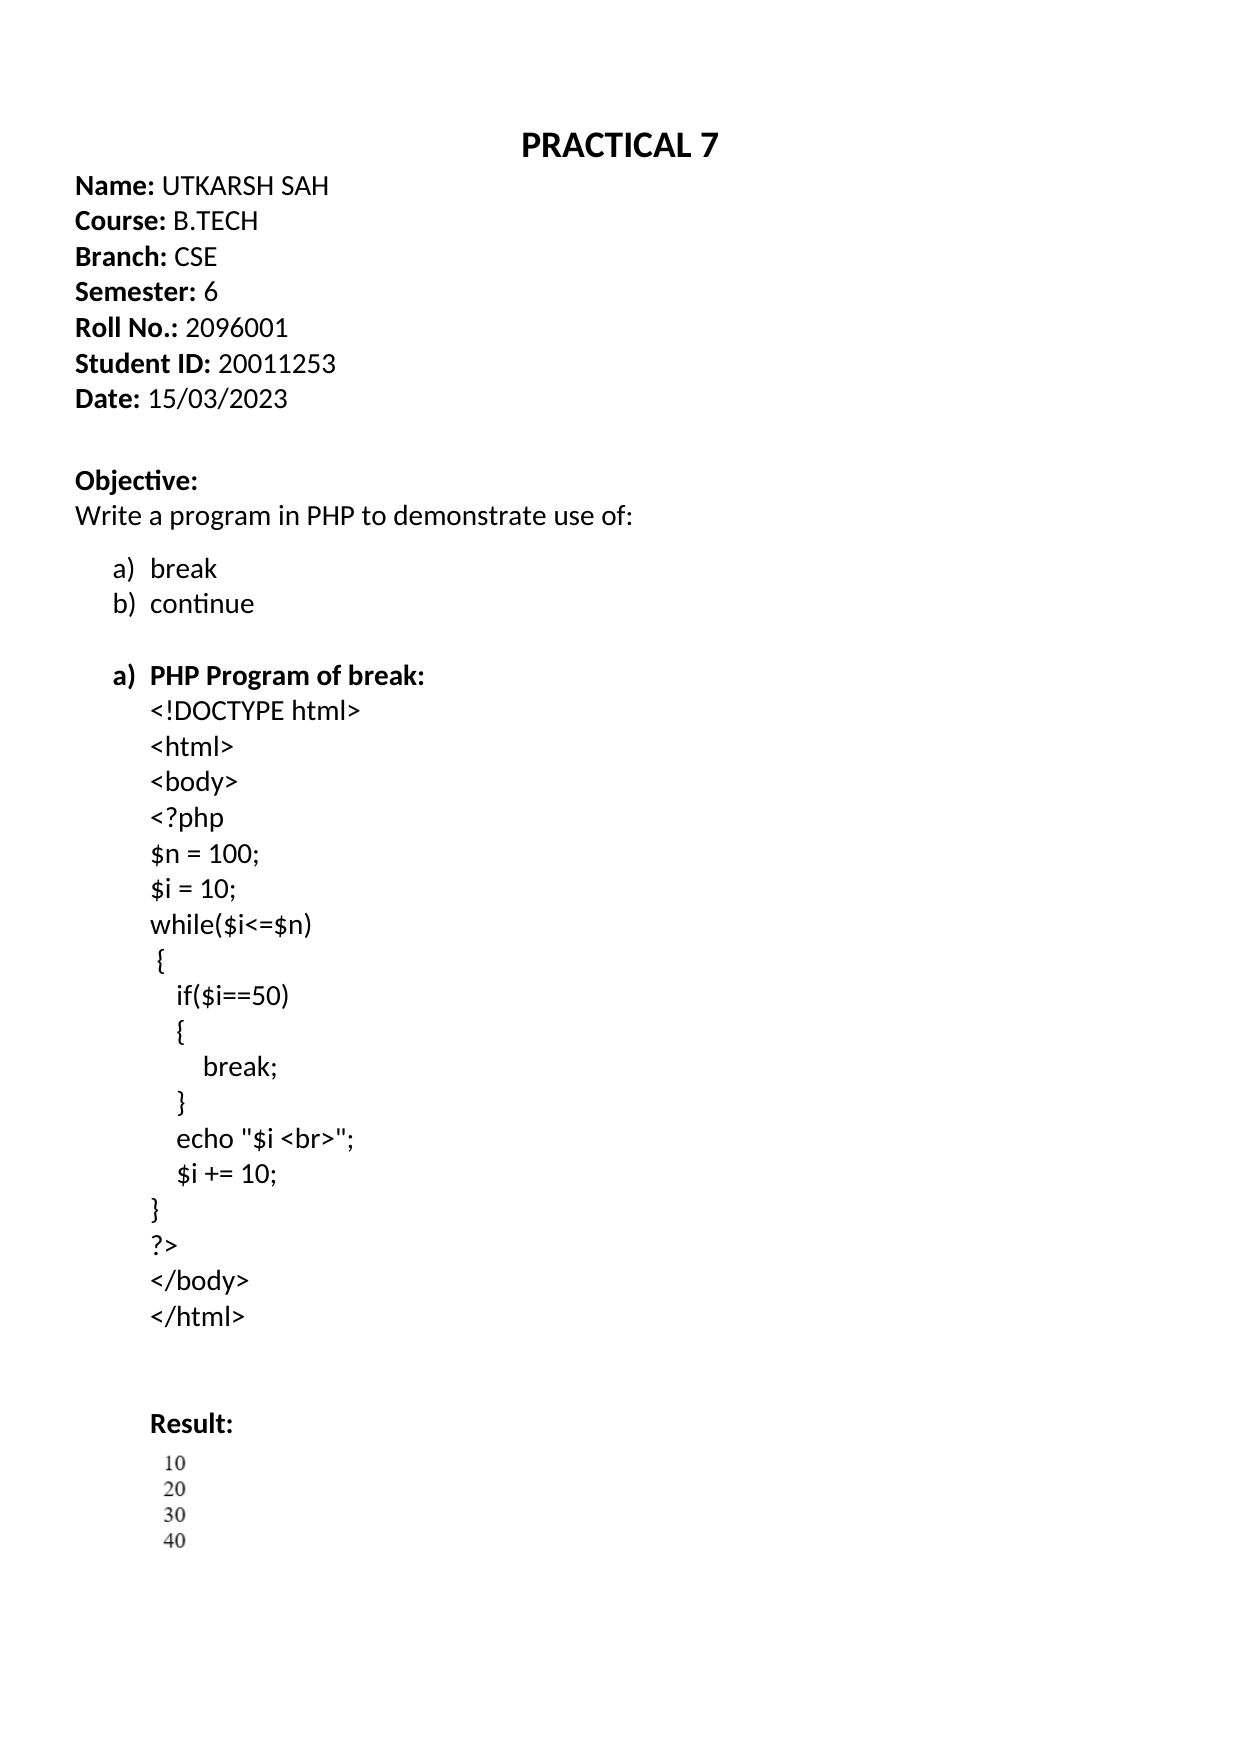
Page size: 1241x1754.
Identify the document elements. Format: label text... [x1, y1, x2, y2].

text PRACTICAL 7 [75, 121, 1165, 167]
list while($i<=$n) [150, 906, 1165, 942]
list $i += 10; [150, 1155, 1165, 1191]
list </html> [150, 1298, 1165, 1333]
text Branch: CSE [75, 238, 1165, 273]
text Write a program in PHP to demonstrate use of: [75, 497, 1165, 533]
list Result: [150, 1405, 1165, 1440]
list break; [150, 1048, 1165, 1084]
list continue [112, 585, 1165, 621]
list PHP Program of break: [112, 657, 1165, 692]
list <body> [150, 763, 1165, 799]
list <?php [150, 799, 1165, 835]
list } [150, 1084, 1165, 1120]
list ?> [150, 1227, 1165, 1262]
text Date: 15/03/2023 [75, 380, 1165, 416]
text Name: UTKARSH SAH [75, 167, 1165, 202]
list </body> [150, 1262, 1165, 1298]
text Objective: [75, 462, 1165, 497]
list } [150, 1191, 1165, 1227]
text Roll No.: 2096001 [75, 309, 1165, 345]
list <!DOCTYPE html> [150, 692, 1165, 728]
list <html> [150, 728, 1165, 763]
list if($i==50) [150, 977, 1165, 1013]
list $i = 10; [150, 870, 1165, 906]
list { [150, 1013, 1165, 1048]
list $n = 100; [150, 835, 1165, 870]
list echo "$i <br>"; [150, 1120, 1165, 1155]
text Semester: 6 [75, 273, 1165, 309]
picture [150, 1440, 281, 1559]
text Course: B.TECH [75, 202, 1165, 238]
list { [150, 942, 1165, 977]
text Student ID: 20011253 [75, 345, 1165, 380]
list break [112, 550, 1165, 585]
